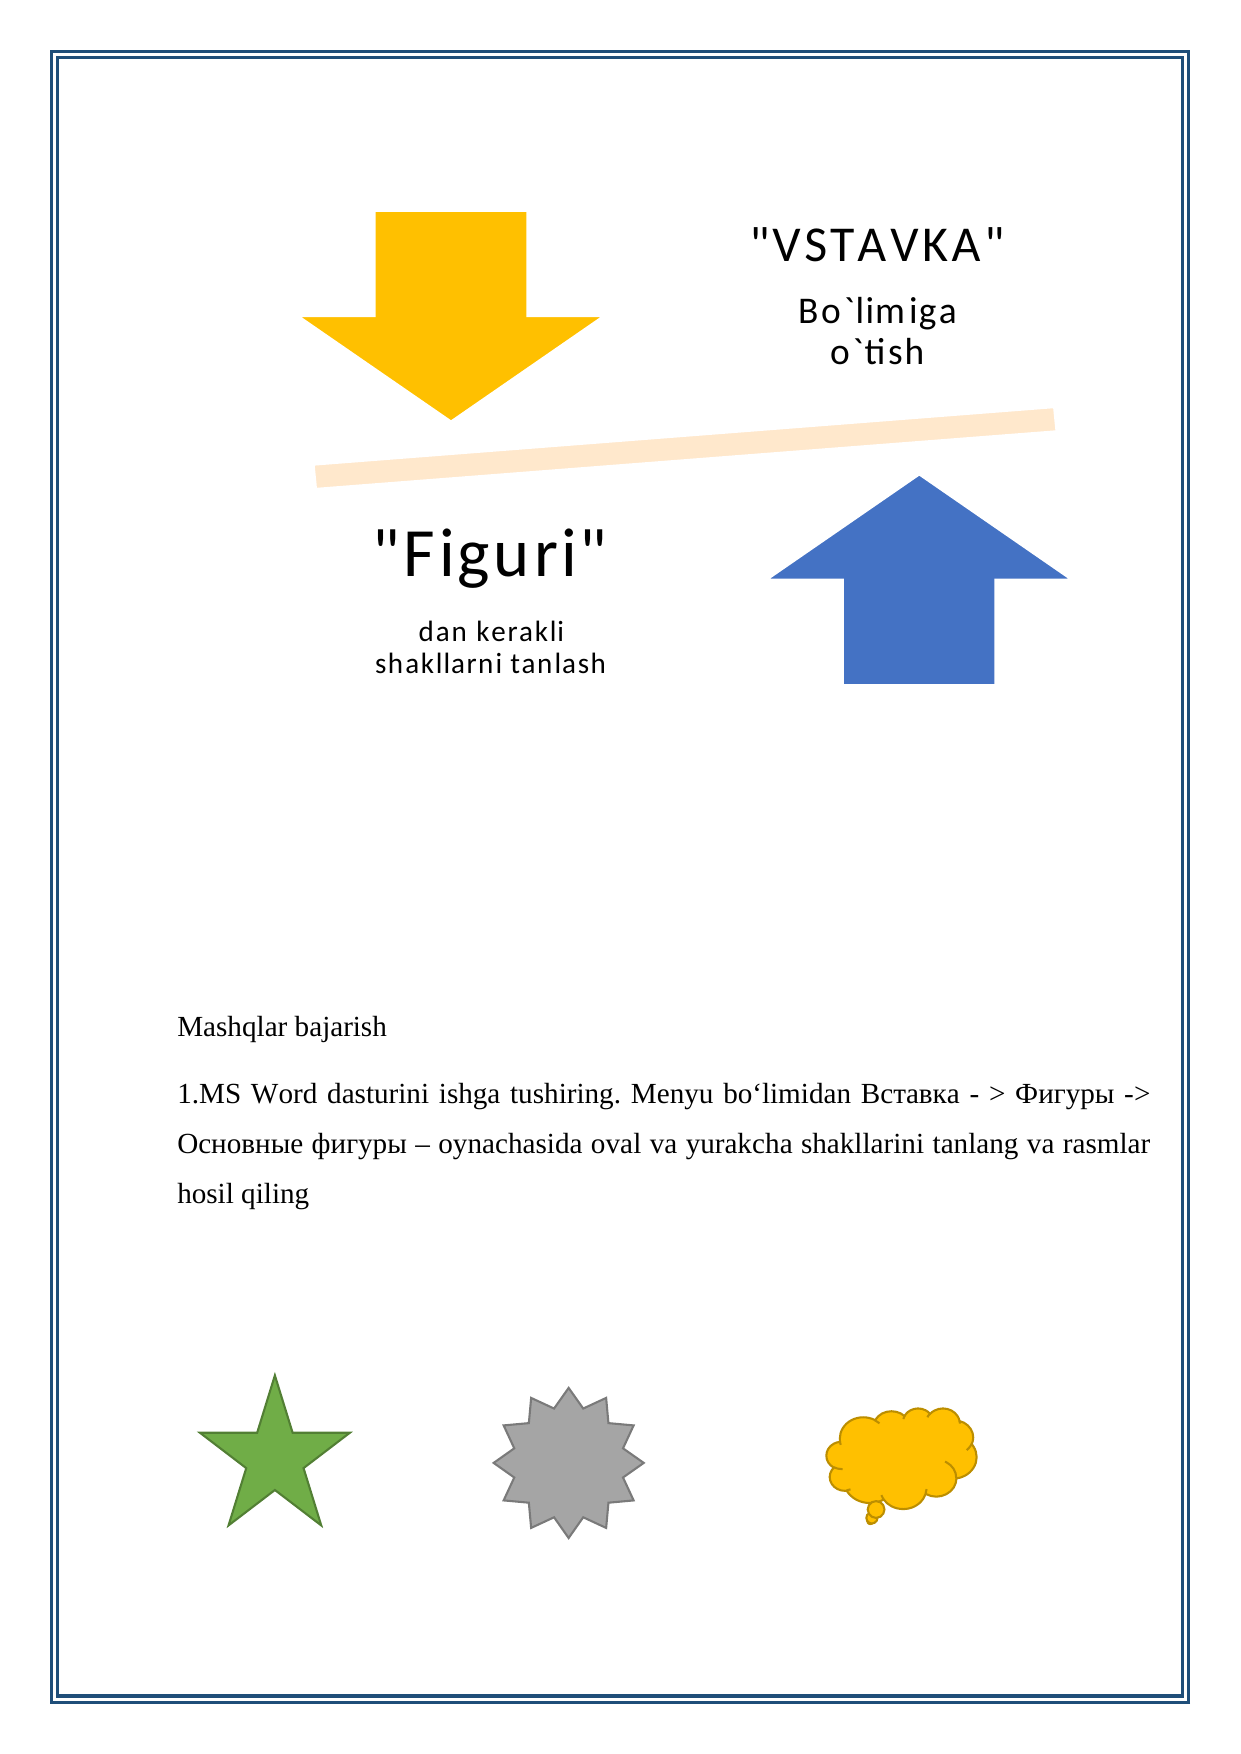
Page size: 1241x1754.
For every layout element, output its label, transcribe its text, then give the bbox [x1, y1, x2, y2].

text Mashqlar bajarish [177, 1009, 1152, 1042]
text 1.MS Word dasturini ishga tushiring. Menyu bo‘limidan Вставка - > Фигуры -> Основные фигуры – oynachasida oval va yurakcha shakllarini tanlang va rasmlar hosil qiling [177, 1076, 1152, 1210]
